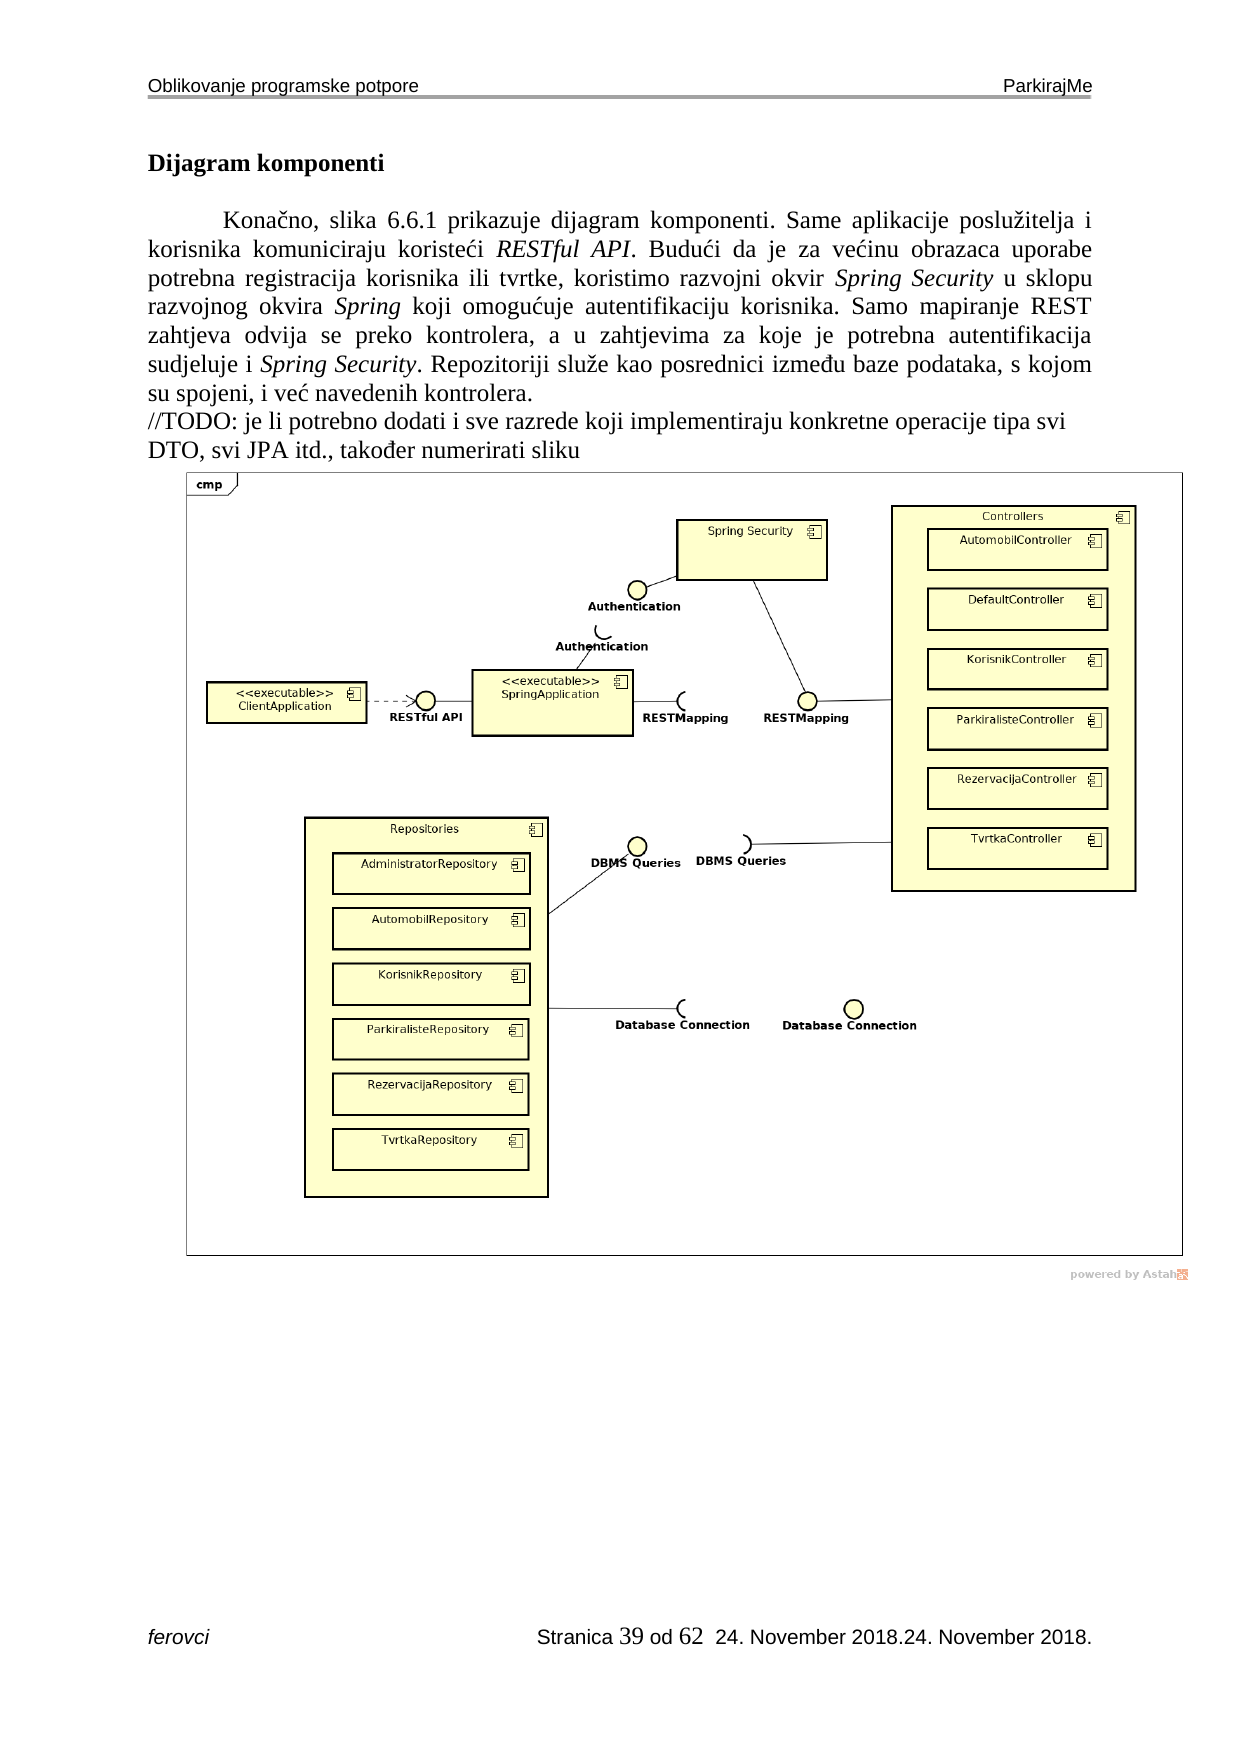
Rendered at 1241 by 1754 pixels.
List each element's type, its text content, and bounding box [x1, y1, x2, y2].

picture [177, 463, 1191, 1283]
picture [147, 95, 1092, 99]
text Konačno, slika 6.6.1 prikazuje dijagram komponenti. Same aplikacije poslužitelja i korisnika komuniciraju koristeći RESTful API. Budući da je za većinu obrazaca uporabe potrebna registracija korisnika ili tvrtke, koristimo razvojni okvir Spring Security u sklopu razvojnog okvira Spring koji omogućuje autentifikaciju korisnika. Samo mapiranje REST zahtjeva odvija se preko kontrolera, a u zahtjevima za koje je potrebna autentifikacija sudjeluje i Spring Security. Repozitoriji služe kao posrednici između baze podataka, s kojom su spojeni, i već navedenih kontrolera. [148, 205, 1093, 406]
text //TODO: je li potrebno dodati i sve razrede koji implementiraju konkretne operacije tipa svi DTO, svi JPA itd., također numerirati sliku [148, 406, 1093, 464]
text Dijagram komponenti [148, 148, 1093, 176]
